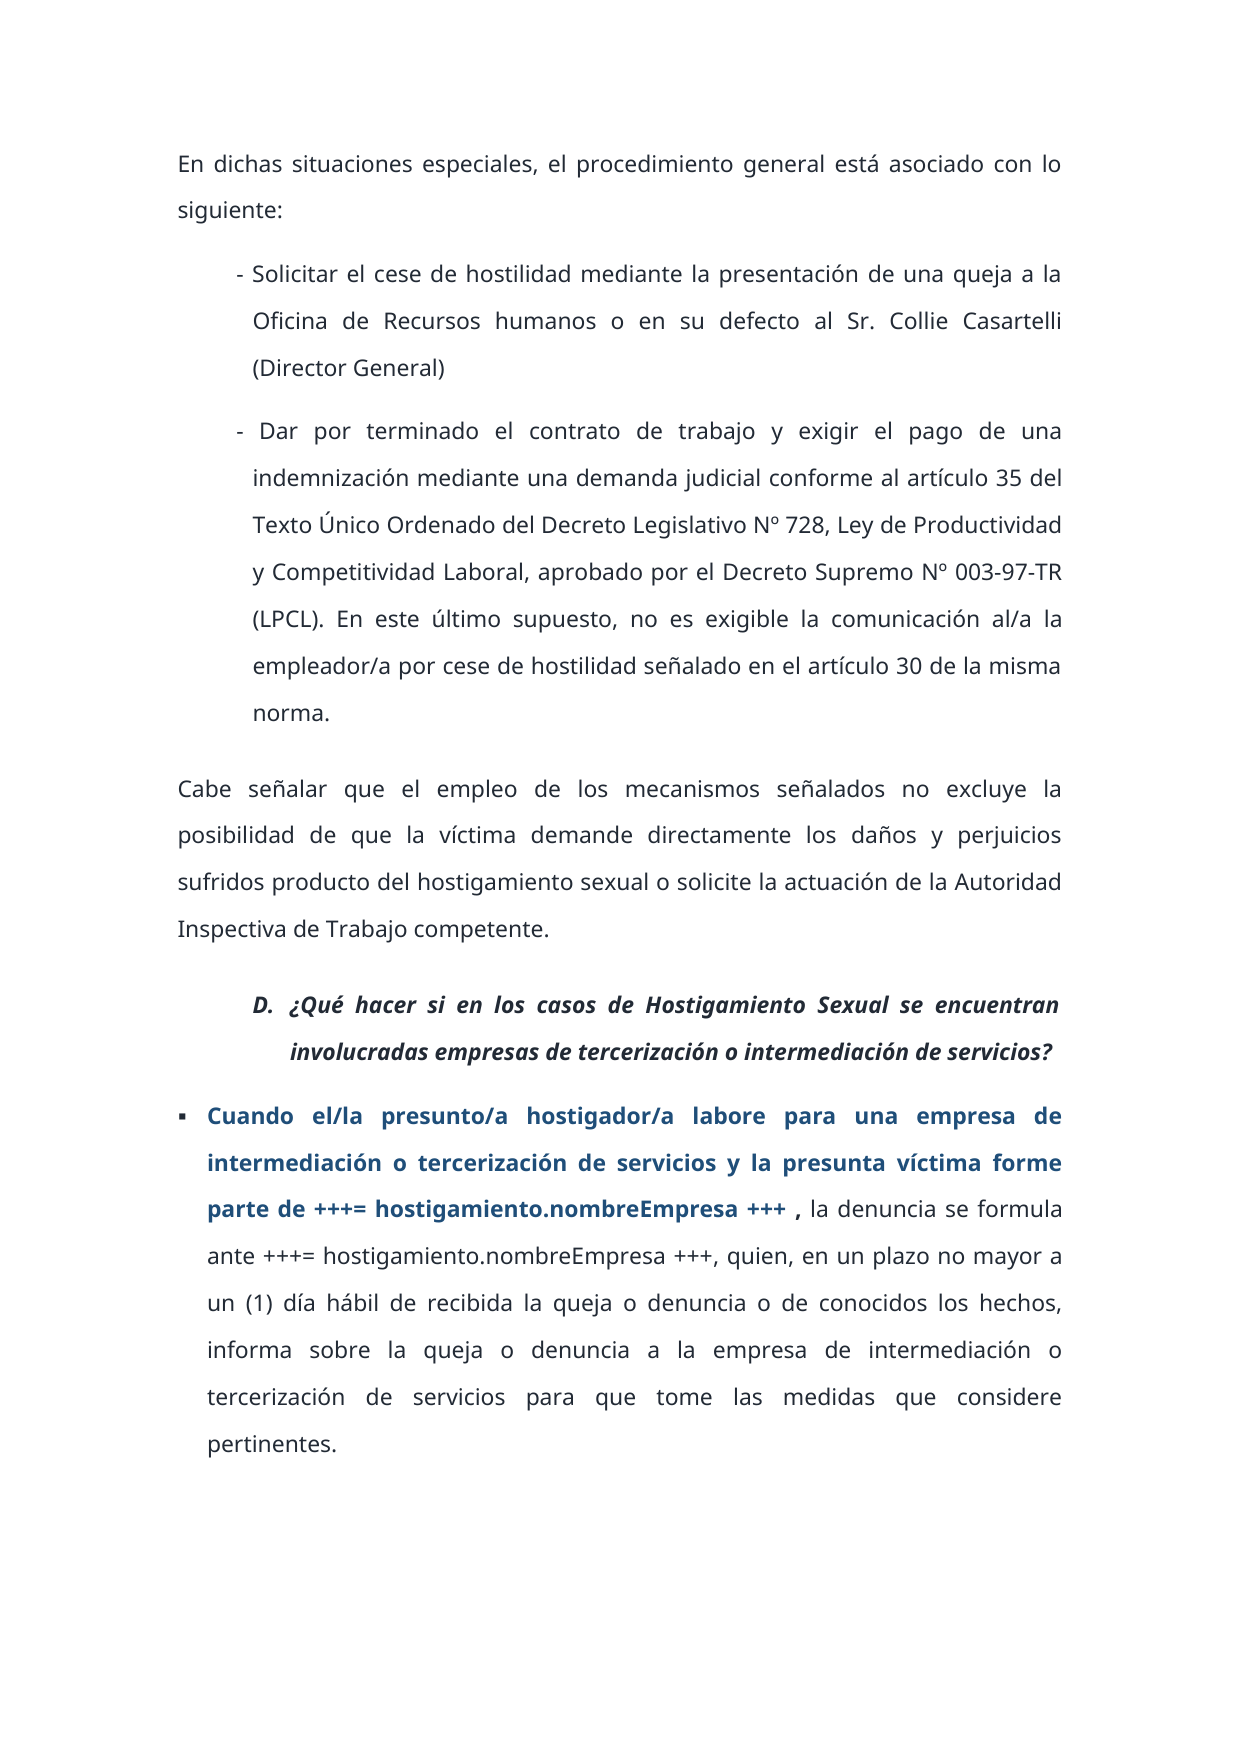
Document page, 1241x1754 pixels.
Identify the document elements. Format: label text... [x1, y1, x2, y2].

text En dichas situaciones especiales, el procedimiento general está asociado con lo siguiente: [177, 148, 1063, 226]
text - Dar por terminado el contrato de trabajo y exigir el pago de una indemnización mediante una demanda judicial conforme al artículo 35 del Texto Único Ordenado del Decreto Legislativo Nº 728, Ley de Productividad y Competitividad Laboral, aprobado por el Decreto Supremo Nº 003-97-TR (LPCL). En este último supuesto, no es exigible la comunicación al/a la empleador/a por cese de hostilidad señalado en el artículo 30 de la misma norma. [236, 415, 1063, 728]
list Cuando el/la presunto/a hostigador/a labore para una empresa de intermediación o tercerización de servicios y la presunta víctima forme parte de +++= hostigamiento.nombreEmpresa +++ , la denuncia se formula ante +++= hostigamiento.nombreEmpresa +++, quien, en un plazo no mayor a un (1) día hábil de recibida la queja o denuncia o de conocidos los hechos, informa sobre la queja o denuncia a la empresa de intermediación o tercerización de servicios para que tome las medidas que considere pertinentes. [177, 1100, 1063, 1459]
text Cabe señalar que el empleo de los mecanismos señalados no excluye la posibilidad de que la víctima demande directamente los daños y perjuicios sufridos producto del hostigamiento sexual o solicite la actuación de la Autoridad Inspectiva de Trabajo competente. [177, 773, 1063, 944]
text - Solicitar el cese de hostilidad mediante la presentación de una queja a la Oficina de Recursos humanos o en su defecto al Sr. Collie Casartelli (Director General) [236, 258, 1063, 383]
list ¿Qué hacer si en los casos de Hostigamiento Sexual se encuentran involucradas empresas de tercerización o intermediación de servicios? [252, 989, 1063, 1067]
